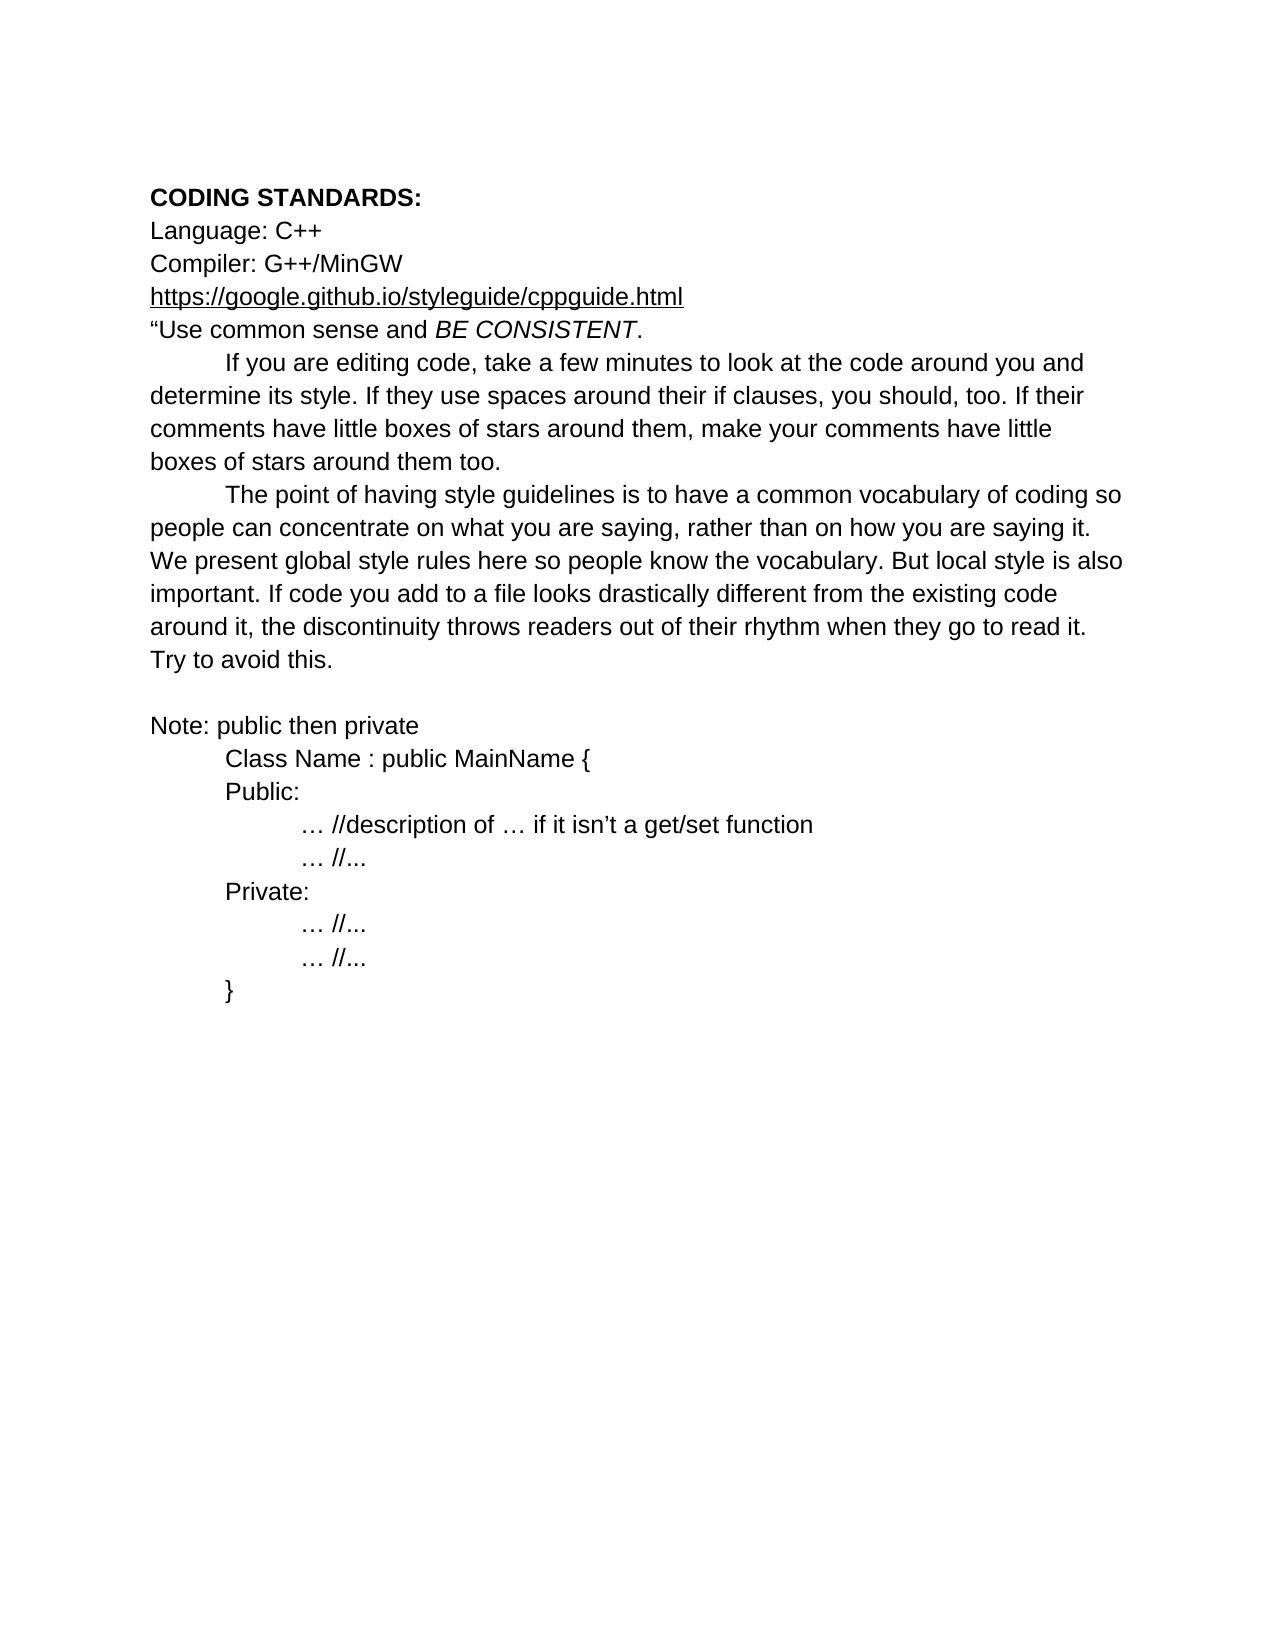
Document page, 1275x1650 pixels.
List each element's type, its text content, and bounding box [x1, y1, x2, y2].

text The point of having style guidelines is to have a common vocabulary of coding so people can concentrate on what you are saying, rather than on how you are saying it. We present global style rules here so people know the vocabulary. But local style is also important. If code you add to a file looks drastically different from the existing code around it, the discontinuity throws readers out of their rhythm when they go to read it. Try to avoid this. [150, 480, 1125, 674]
text CODING STANDARDS: [150, 183, 1125, 212]
text Class Name : public MainName { [225, 744, 1125, 773]
text Language: C++ [150, 216, 1125, 245]
text Compiler: G++/MinGW [150, 249, 1125, 278]
text https://google.github.io/styleguide/cppguide.html [150, 282, 1125, 311]
text Private: [225, 876, 1125, 905]
text } [225, 976, 1125, 1004]
text Note: public then private [150, 711, 1125, 740]
text Public: [225, 777, 1125, 806]
text If you are editing code, take a few minutes to look at the code around you and determine its style. If they use spaces around their if clauses, you should, too. If their comments have little boxes of stars around them, make your comments have little boxes of stars around them too. [150, 348, 1125, 476]
text “Use common sense and BE CONSISTENT. [150, 315, 1125, 344]
text … //... [225, 843, 1125, 872]
text … //... [225, 942, 1125, 971]
text … //... [225, 909, 1125, 938]
text … //description of … if it isn’t a get/set function [225, 810, 1125, 839]
